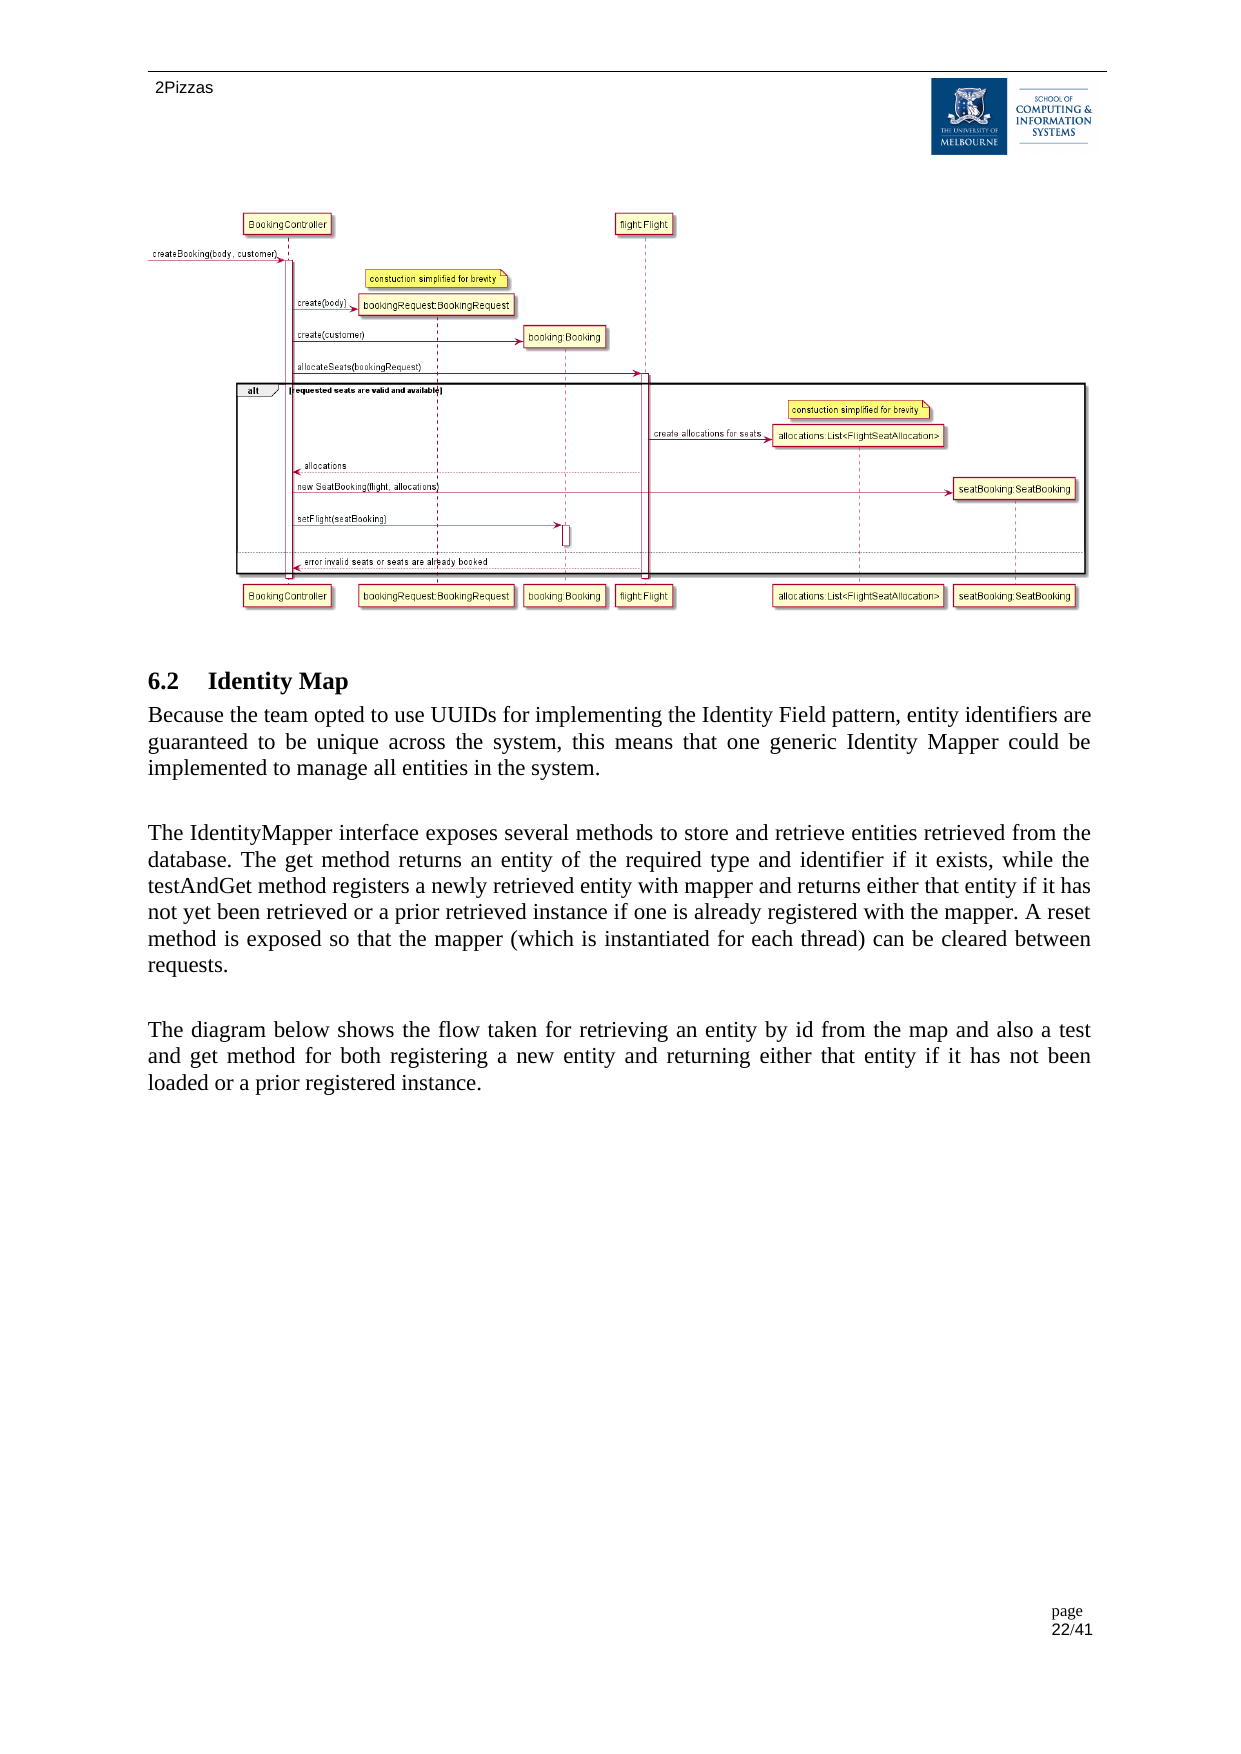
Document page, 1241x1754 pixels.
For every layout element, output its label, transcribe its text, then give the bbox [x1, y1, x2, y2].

picture [147, 209, 1093, 615]
text The diagram below shows the flow taken for retrieving an entity by id from the map and also a test and get method for both registering a new entity and returning either that entity if it has not been loaded or a prior registered instance. [148, 1016, 1092, 1095]
subtitle Identity Map [148, 666, 1092, 695]
text The IdentityMapper interface exposes several methods to store and retrieve entities retrieved from the database. The get method returns an entity of the required type and identifier if it exists, while the testAndGet method registers a newly retrieved entity with mapper and returns either that entity if it has not yet been retrieved or a prior retrieved instance if one is already registered with the mapper. A reset method is exposed so that the mapper (which is instantiated for each thread) can be cleared between requests. [148, 819, 1092, 977]
text Because the team opted to use UUIDs for implementing the Identity Field pattern, entity identifiers are guaranteed to be unique across the system, this means that one generic Identity Mapper could be implemented to manage all entities in the system. [148, 701, 1092, 780]
picture [931, 78, 1100, 155]
